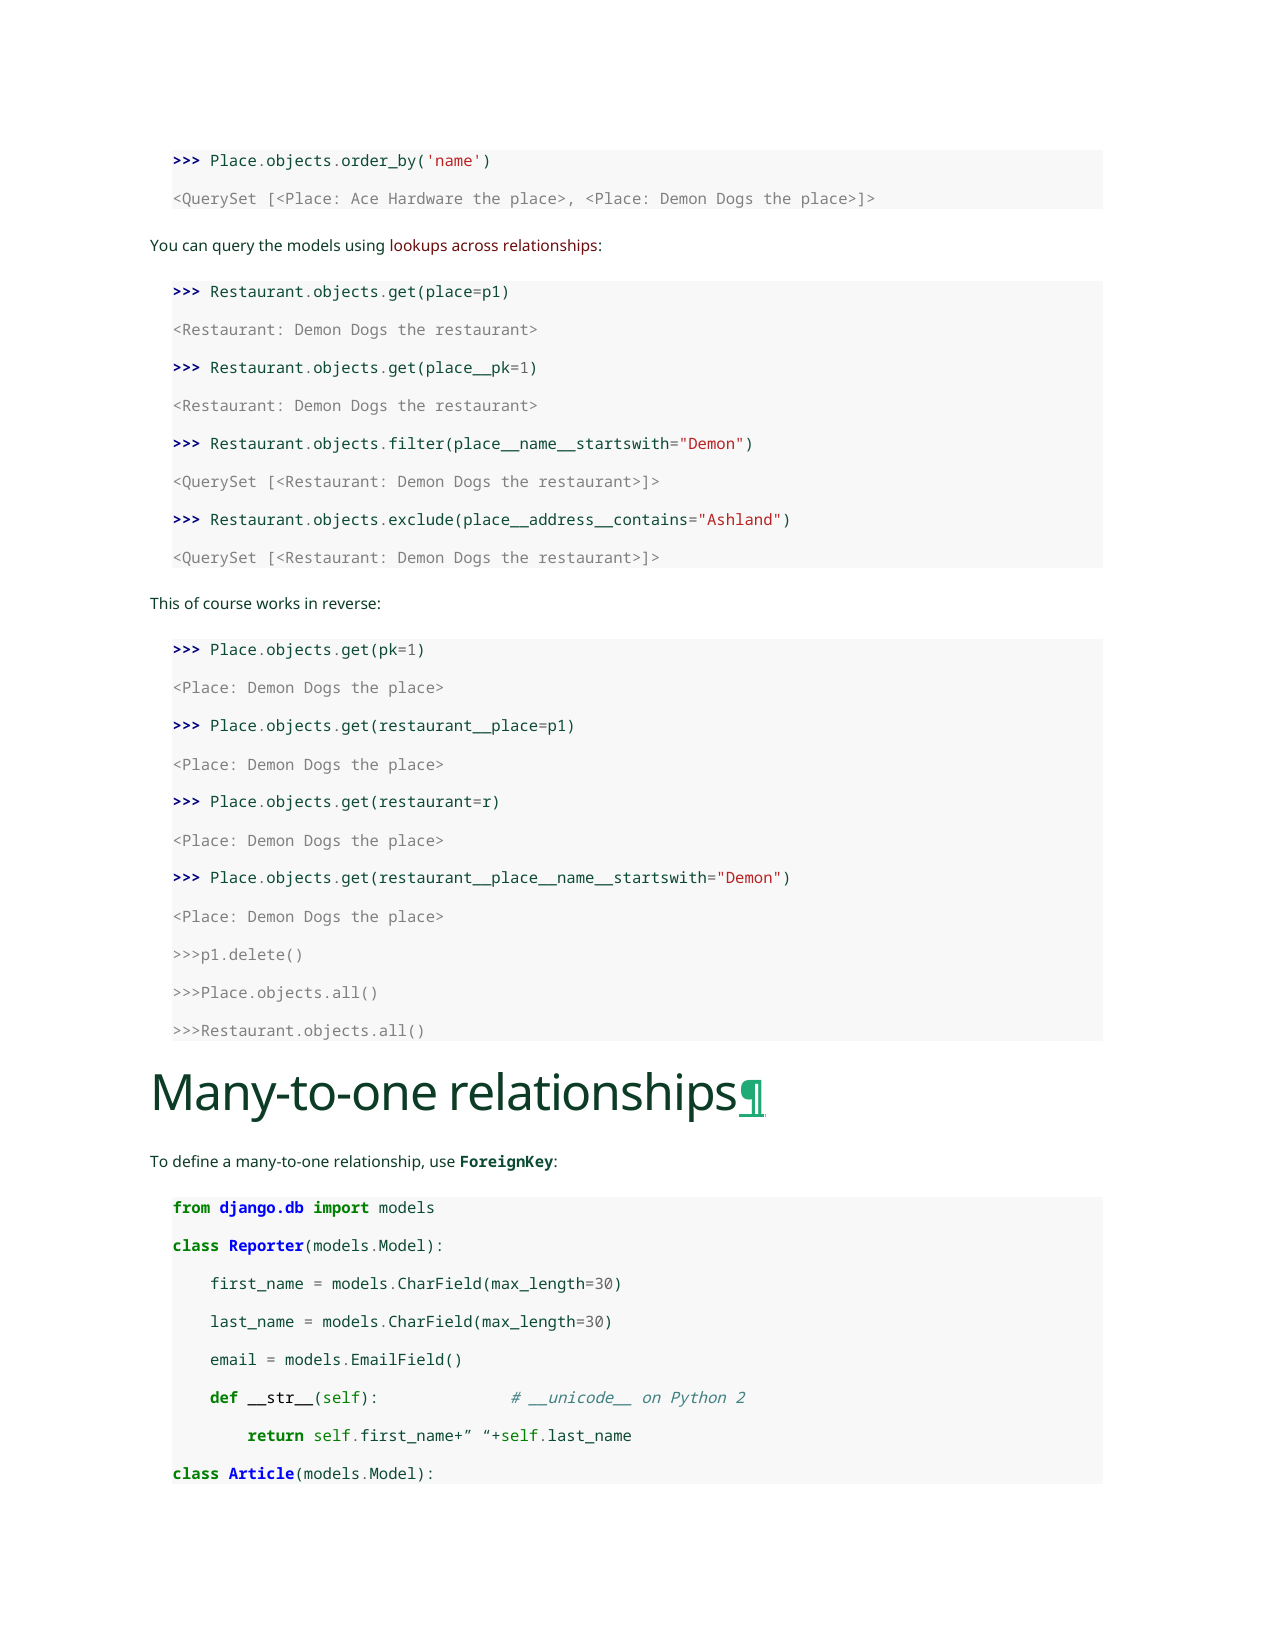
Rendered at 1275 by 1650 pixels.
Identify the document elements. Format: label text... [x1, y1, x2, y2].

text from django.db import models [172, 1197, 1103, 1218]
text first_name = models.CharField(max_length=30) [172, 1273, 1103, 1294]
text To define a many-to-one relationship, use ForeignKey: [150, 1151, 1125, 1172]
text >>>p1.delete() [172, 943, 1103, 964]
text <Place: Demon Dogs the place> [172, 829, 1103, 851]
text return self.first_name+” “+self.last_name [172, 1425, 1103, 1446]
text email = models.EmailField() [172, 1349, 1103, 1370]
text <QuerySet [<Restaurant: Demon Dogs the restaurant>]> [172, 547, 1103, 568]
text >>> Restaurant.objects.get(place__pk=1) [172, 357, 1103, 378]
text <Restaurant: Demon Dogs the restaurant> [172, 318, 1103, 340]
text >>> Restaurant.objects.exclude(place__address__contains="Ashland") [172, 509, 1103, 530]
text <QuerySet [<Restaurant: Demon Dogs the restaurant>]> [172, 471, 1103, 492]
text class Reporter(models.Model): [172, 1235, 1103, 1256]
text <QuerySet [<Place: Ace Hardware the place>, <Place: Demon Dogs the place>]> [172, 188, 1103, 209]
text <Place: Demon Dogs the place> [172, 677, 1103, 698]
text >>> Place.objects.get(pk=1) [172, 639, 1103, 660]
text >>> Restaurant.objects.filter(place__name__startswith="Demon") [172, 433, 1103, 454]
text <Place: Demon Dogs the place> [172, 753, 1103, 774]
text This of course works in reverse: [150, 593, 1125, 614]
text >>>Restaurant.objects.all() [172, 1019, 1103, 1041]
text >>>Place.objects.all() [172, 981, 1103, 1003]
text class Article(models.Model): [172, 1463, 1103, 1484]
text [172, 1387, 1103, 1408]
subtitle Many-to-one relationships¶ [150, 1057, 1125, 1126]
text >>> Place.objects.get(restaurant=r) [172, 791, 1103, 812]
text You can query the models using lookups across relationships: [150, 234, 1125, 256]
text >>> Restaurant.objects.get(place=p1) [172, 281, 1103, 302]
text <Restaurant: Demon Dogs the restaurant> [172, 394, 1103, 416]
text <Place: Demon Dogs the place> [172, 905, 1103, 927]
text last_name = models.CharField(max_length=30) [172, 1311, 1103, 1332]
text >>> Place.objects.get(restaurant__place=p1) [172, 715, 1103, 736]
text >>> Place.objects.get(restaurant__place__name__startswith="Demon") [172, 867, 1103, 888]
text >>> Place.objects.order_by('name') [172, 150, 1103, 171]
